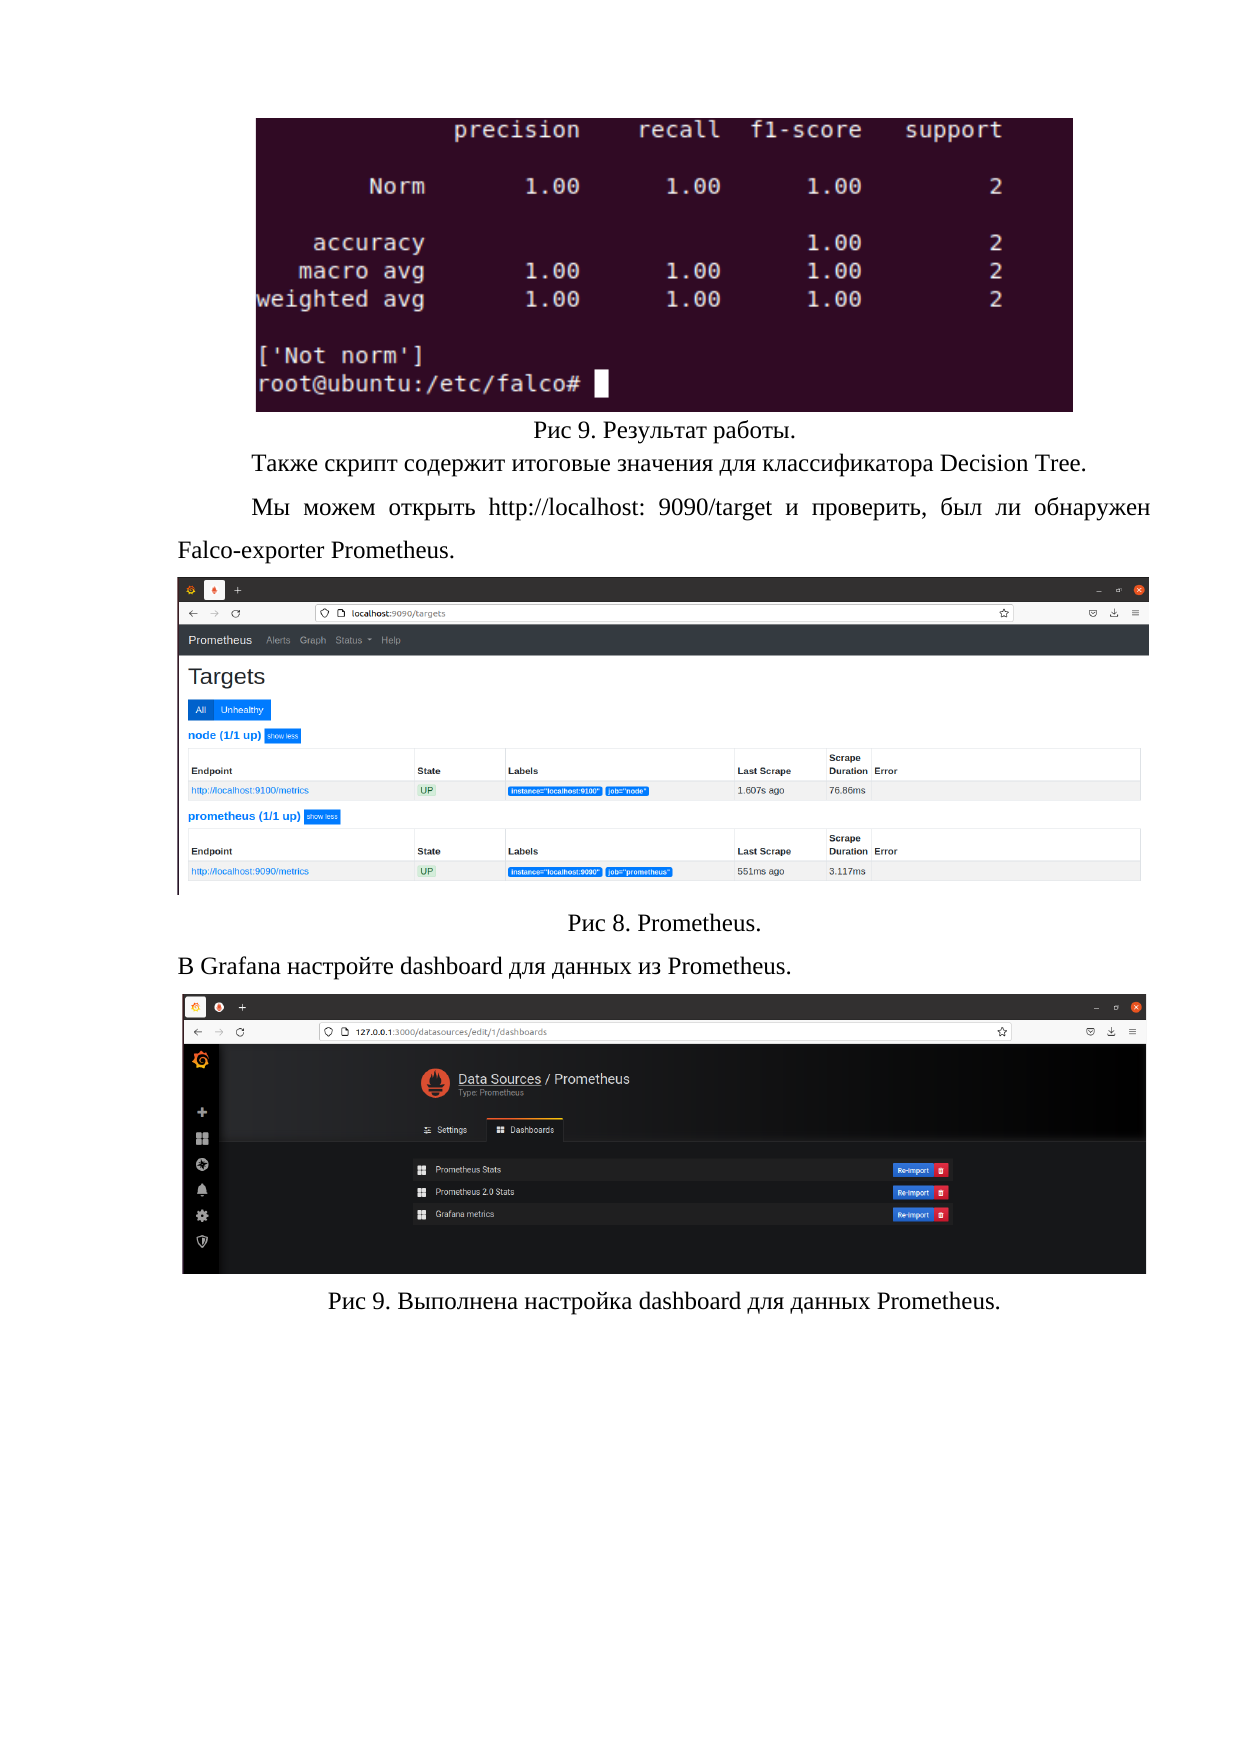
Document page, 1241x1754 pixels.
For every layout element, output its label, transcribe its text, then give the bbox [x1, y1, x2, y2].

text Рис 9. Выполнена настройка dashboard для данных Prometheus. [177, 1286, 1152, 1315]
picture [255, 118, 1073, 412]
text Рис 8. Prometheus. [177, 908, 1152, 937]
picture [182, 994, 1147, 1274]
text Мы можем открыть http://localhost: 9090/target и проверить, был ли обнаружен Falco-exporter Prometheus. [177, 492, 1152, 563]
text Также скрипт содержит итоговые значения для классификатора Decision Tree. [177, 448, 1152, 477]
text Рис 9. Результат работы. [177, 415, 1152, 444]
picture [177, 577, 1149, 895]
text В Grafana настройте dashboard для данных из Prometheus. [177, 951, 1152, 980]
